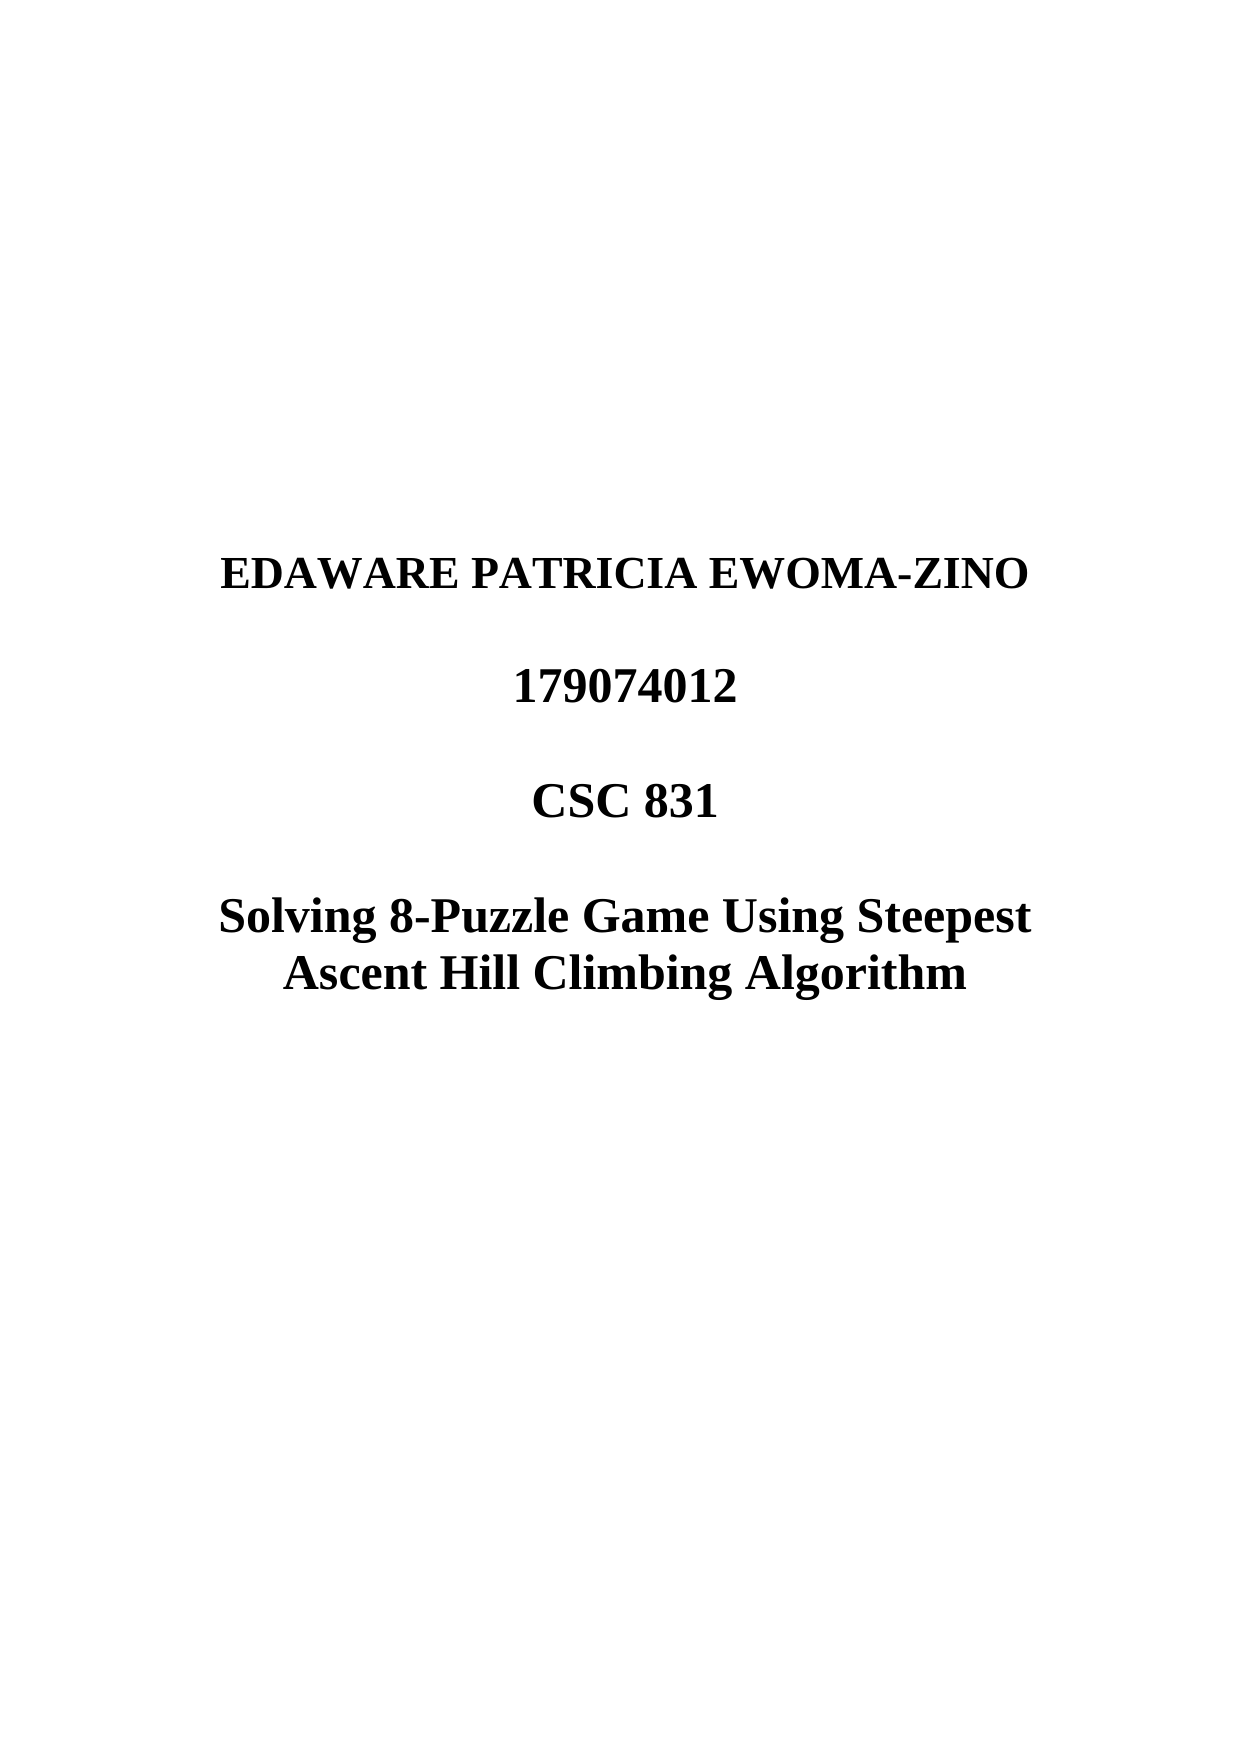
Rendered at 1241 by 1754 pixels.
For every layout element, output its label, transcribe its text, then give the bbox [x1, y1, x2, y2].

text CSC 831 [187, 771, 1062, 828]
text Solving 8-Puzzle Game Using Steepest Ascent Hill Climbing Algorithm [187, 886, 1062, 1001]
text EDAWARE PATRICIA EWOMA-ZINO [187, 545, 1062, 598]
text 179074012 [187, 656, 1062, 713]
